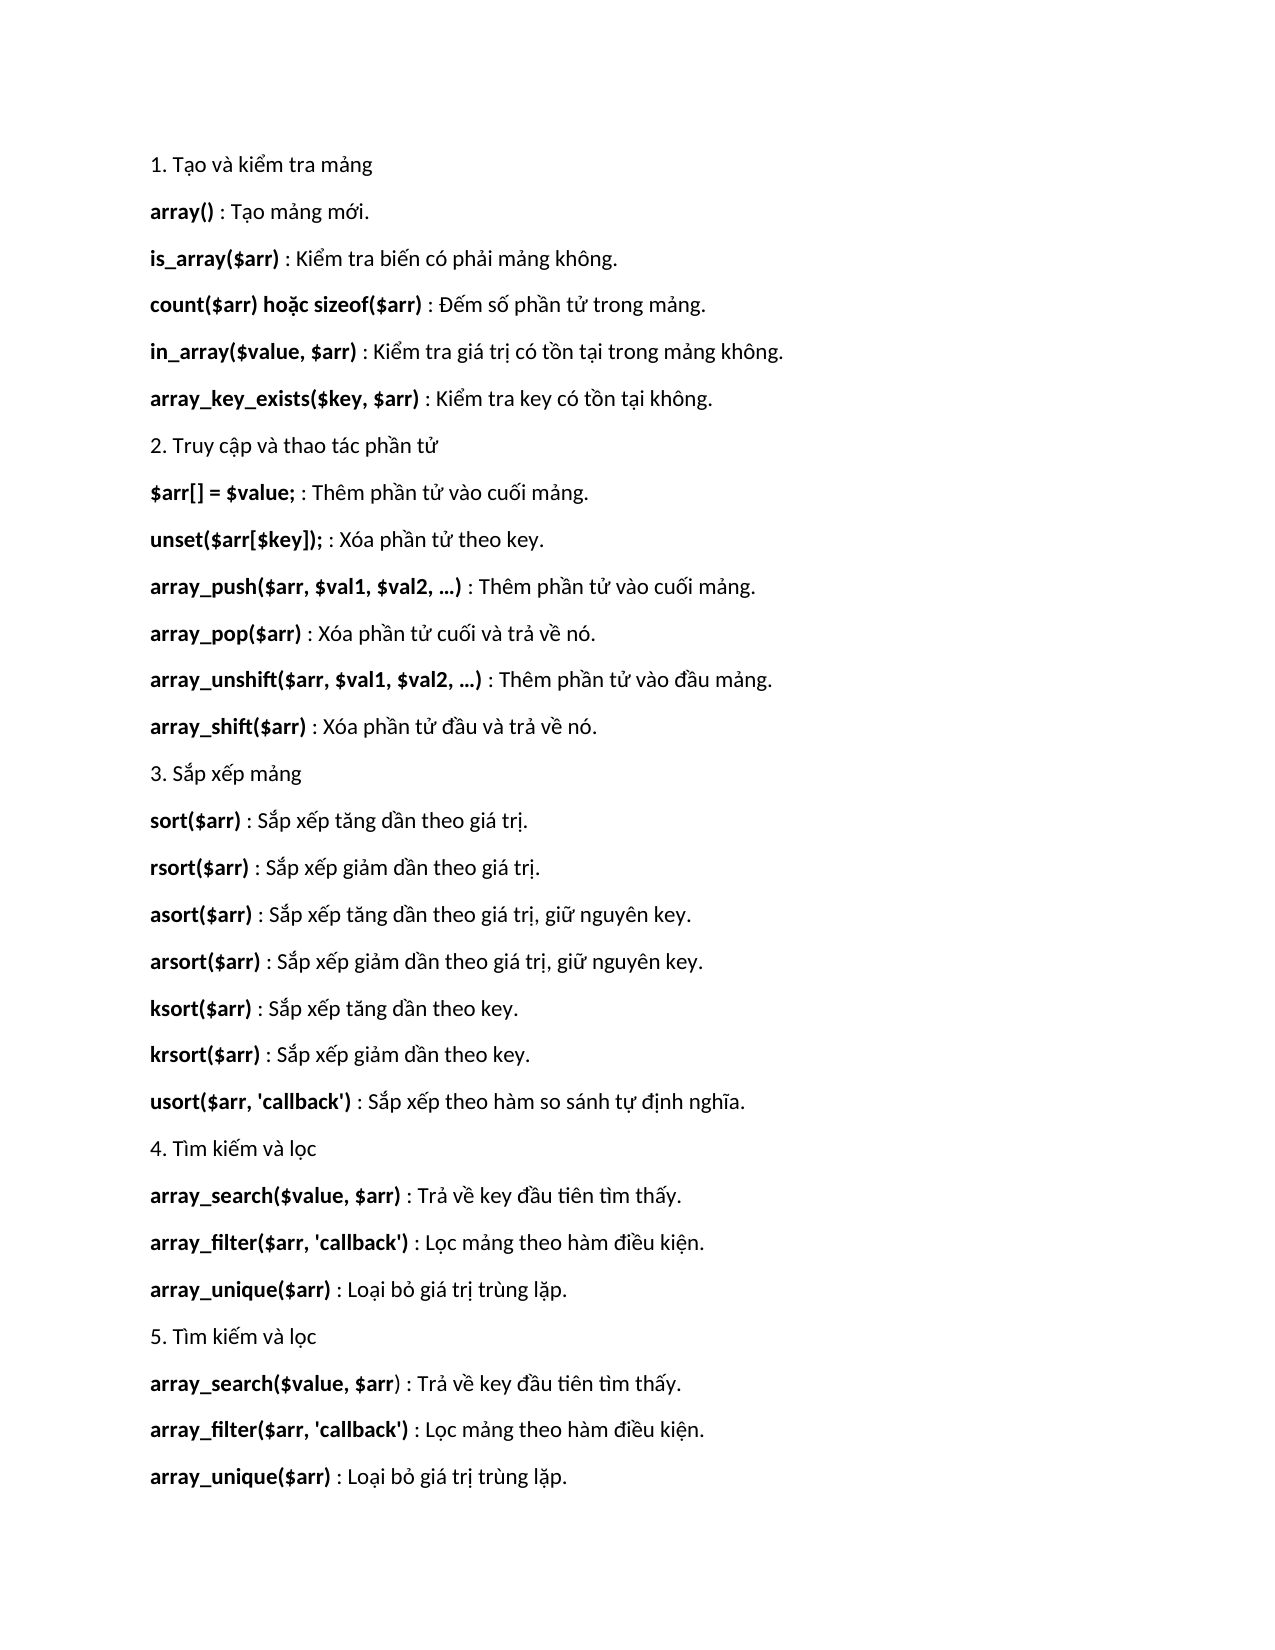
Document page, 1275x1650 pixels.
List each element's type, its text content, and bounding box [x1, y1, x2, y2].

text usort($arr, 'callback') : Sắp xếp theo hàm so sánh tự định nghĩa. [150, 1087, 1125, 1116]
text 5. Tìm kiếm và lọc [150, 1322, 1125, 1350]
text 4. Tìm kiếm và lọc [150, 1134, 1125, 1162]
text krsort($arr) : Sắp xếp giảm dần theo key. [150, 1041, 1125, 1069]
text $arr[] = $value; : Thêm phần tử vào cuối mảng. [150, 478, 1125, 506]
text asort($arr) : Sắp xếp tăng dần theo giá trị, giữ nguyên key. [150, 900, 1125, 928]
text array_search($value, $arr) : Trả về key đầu tiên tìm thấy. [150, 1181, 1125, 1209]
text 2. Truy cập và thao tác phần tử [150, 431, 1125, 459]
text array_shift($arr) : Xóa phần tử đầu và trả về nó. [150, 712, 1125, 741]
text 3. Sắp xếp mảng [150, 759, 1125, 787]
text array_search($value, $arr) : Trả về key đầu tiên tìm thấy. [150, 1369, 1125, 1397]
text array_unique($arr) : Loại bỏ giá trị trùng lặp. [150, 1462, 1125, 1491]
text count($arr) hoặc sizeof($arr) : Đếm số phần tử trong mảng. [150, 291, 1125, 319]
text ksort($arr) : Sắp xếp tăng dần theo key. [150, 994, 1125, 1022]
text array() : Tạo mảng mới. [150, 197, 1125, 225]
text array_key_exists($key, $arr) : Kiểm tra key có tồn tại không. [150, 384, 1125, 412]
text arsort($arr) : Sắp xếp giảm dần theo giá trị, giữ nguyên key. [150, 947, 1125, 975]
text array_unshift($arr, $val1, $val2, …) : Thêm phần tử vào đầu mảng. [150, 666, 1125, 694]
text in_array($value, $arr) : Kiểm tra giá trị có tồn tại trong mảng không. [150, 337, 1125, 366]
text array_filter($arr, 'callback') : Lọc mảng theo hàm điều kiện. [150, 1416, 1125, 1444]
text array_pop($arr) : Xóa phần tử cuối và trả về nó. [150, 619, 1125, 647]
text rsort($arr) : Sắp xếp giảm dần theo giá trị. [150, 853, 1125, 881]
text sort($arr) : Sắp xếp tăng dần theo giá trị. [150, 806, 1125, 834]
text array_unique($arr) : Loại bỏ giá trị trùng lặp. [150, 1275, 1125, 1303]
text 1. Tạo và kiểm tra mảng [150, 150, 1125, 178]
text array_push($arr, $val1, $val2, …) : Thêm phần tử vào cuối mảng. [150, 572, 1125, 600]
text is_array($arr) : Kiểm tra biến có phải mảng không. [150, 244, 1125, 272]
text array_filter($arr, 'callback') : Lọc mảng theo hàm điều kiện. [150, 1228, 1125, 1256]
text unset($arr[$key]); : Xóa phần tử theo key. [150, 525, 1125, 553]
